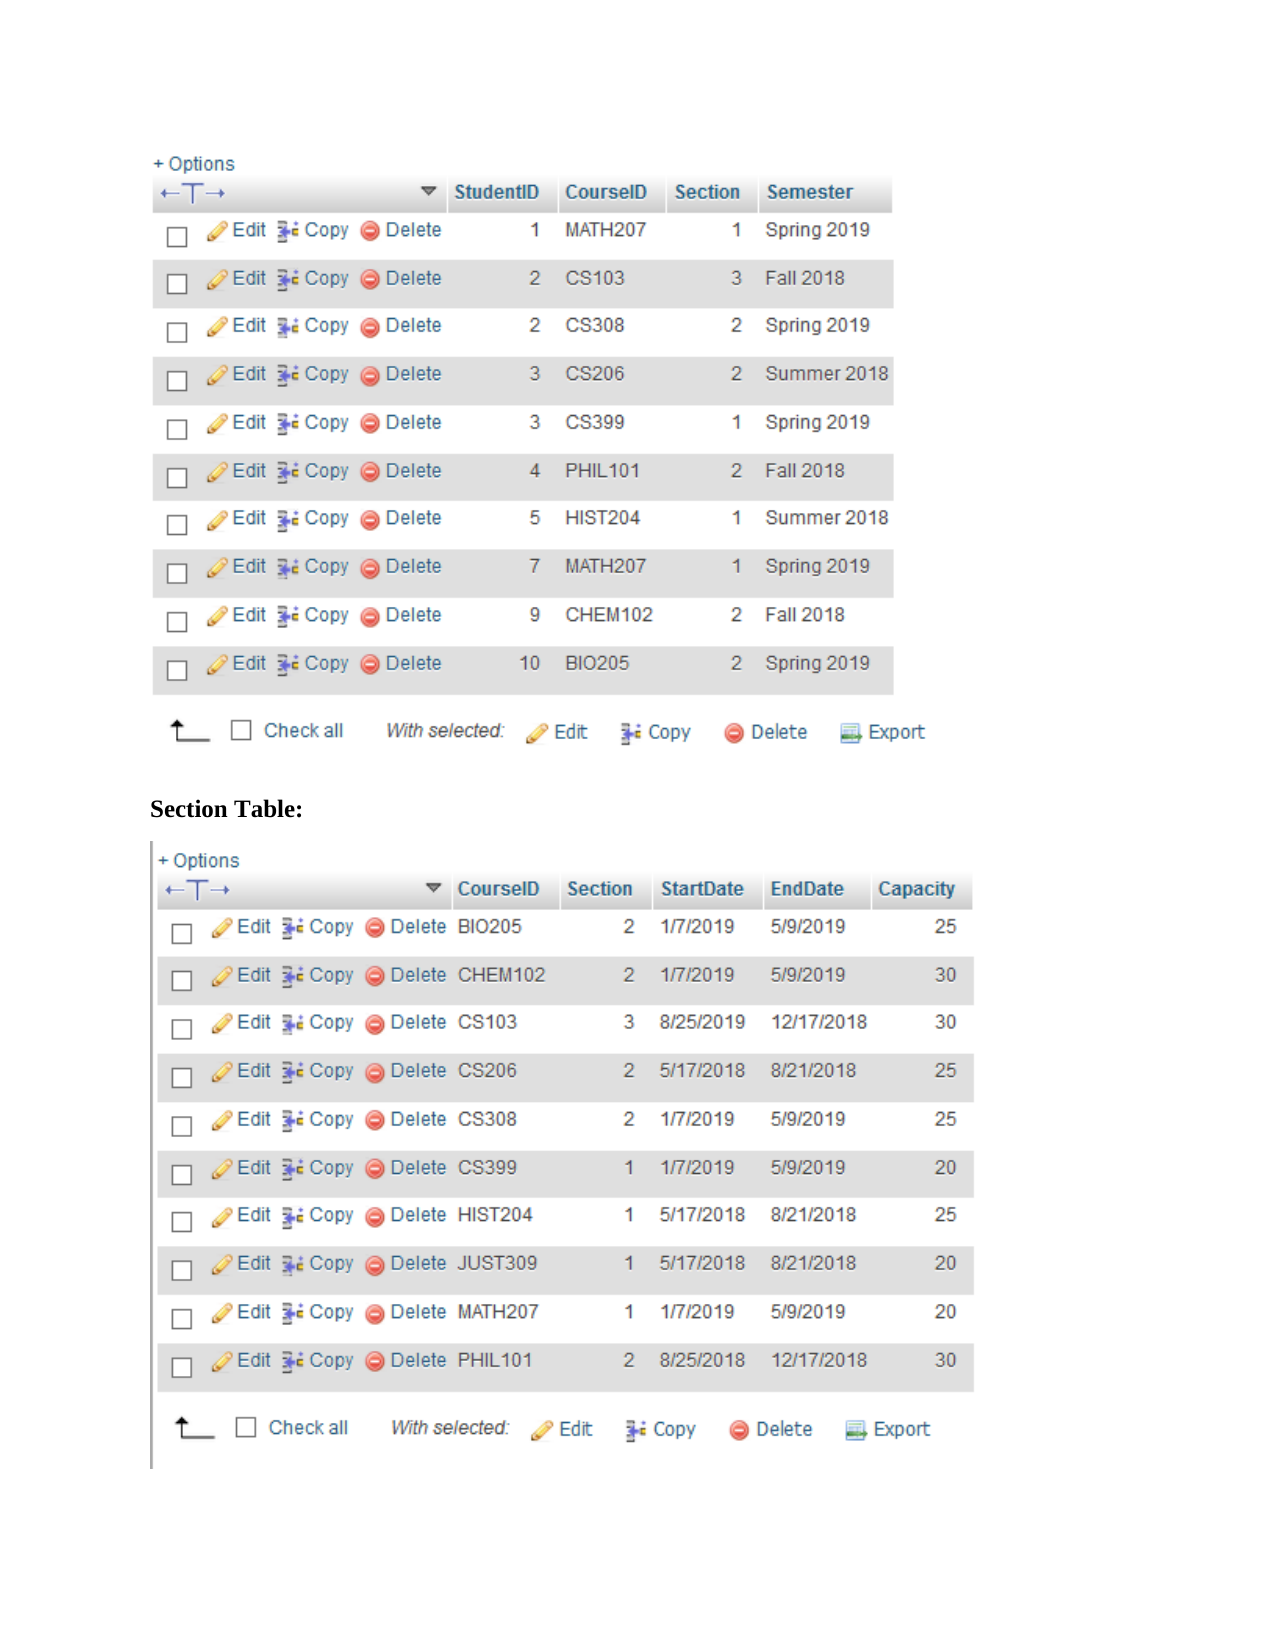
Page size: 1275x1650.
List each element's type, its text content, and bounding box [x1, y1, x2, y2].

picture [150, 150, 1033, 775]
picture [150, 841, 1043, 1469]
text Section Table: [150, 794, 1125, 823]
